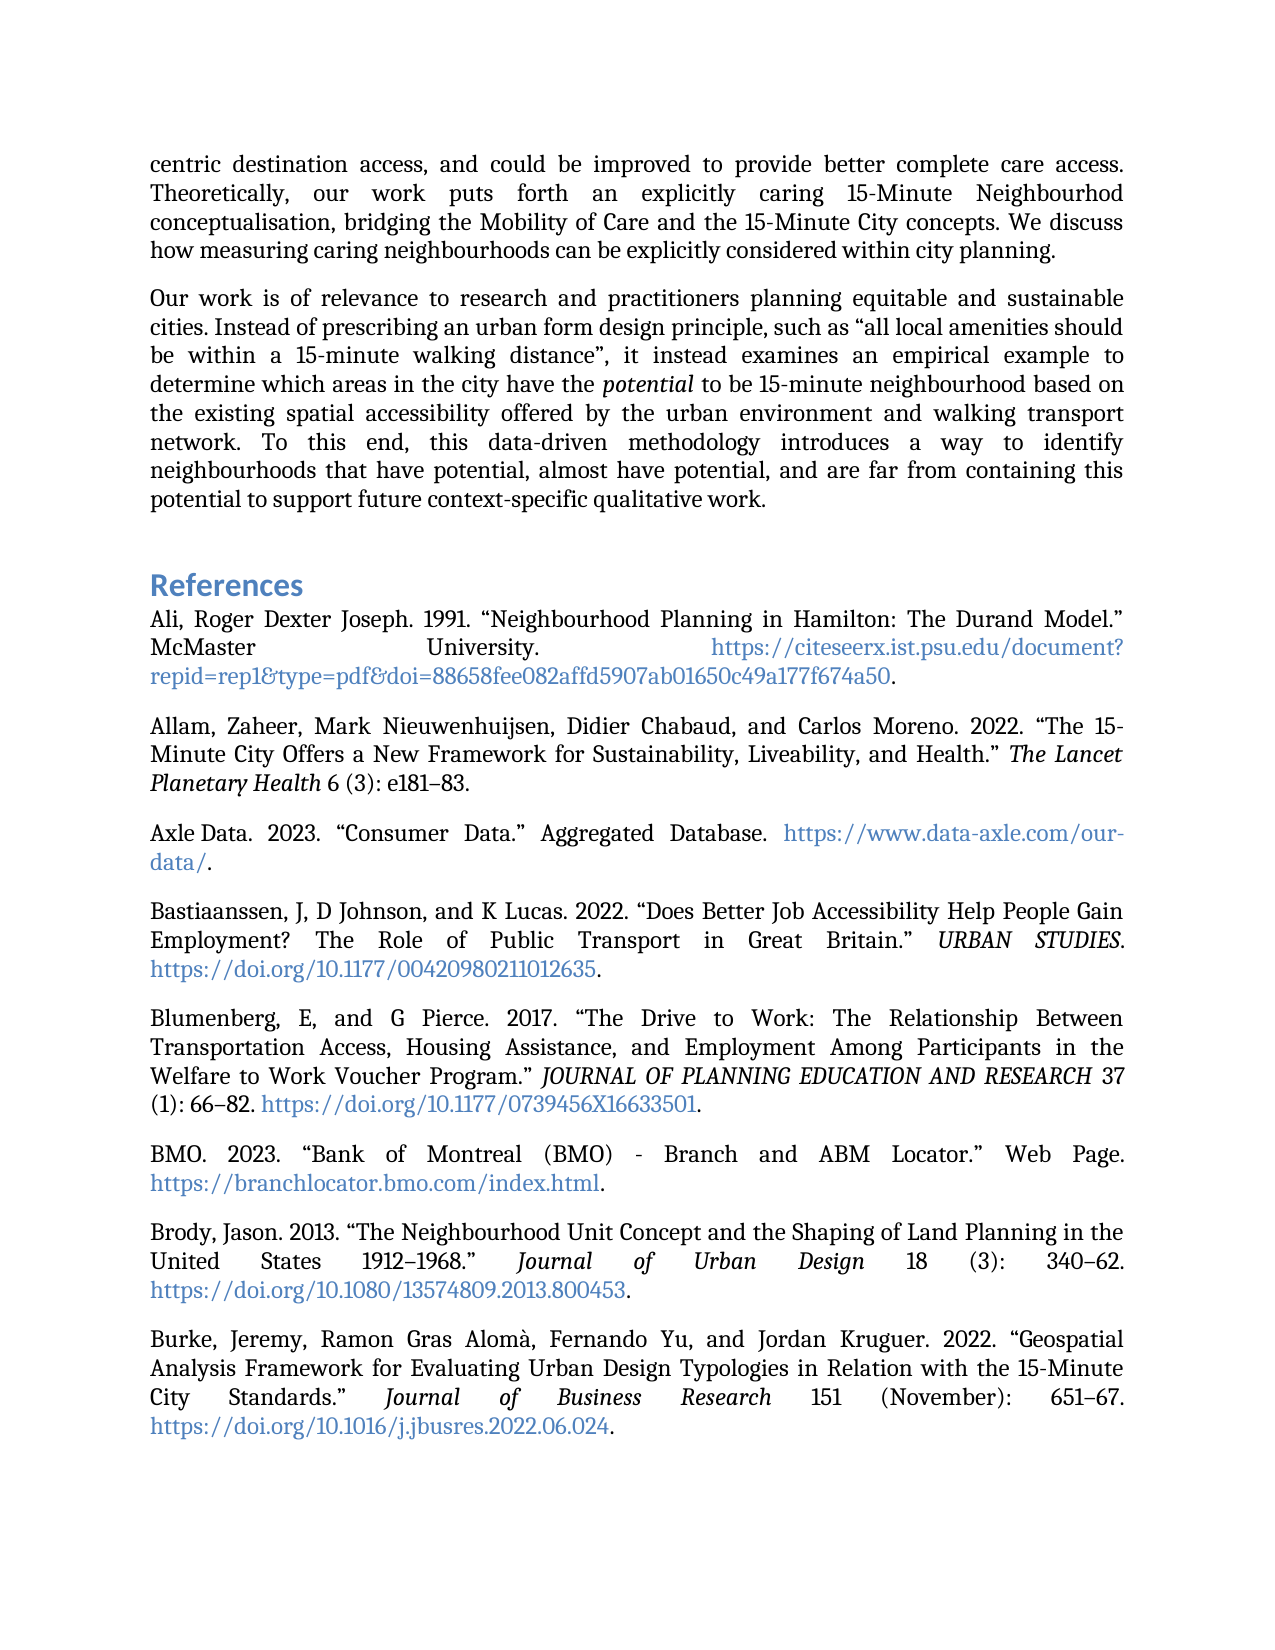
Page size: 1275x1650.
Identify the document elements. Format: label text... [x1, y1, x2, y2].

text Burke, Jeremy, Ramon Gras Alomà, Fernando Yu, and Jordan Kruguer. 2022. “Geospatial Analysis Framework for Evaluating Urban Design Typologies in Relation with the 15-Minute City Standards.” Journal of Business Research 151 (November): 651–67. https://doi.org/10.1016/j.jbusres.2022.06.024. [150, 1325, 1125, 1440]
text Blumenberg, E, and G Pierce. 2017. “The Drive to Work: The Relationship Between Transportation Access, Housing Assistance, and Employment Among Participants in the Welfare to Work Voucher Program.” JOURNAL OF PLANNING EDUCATION AND RESEARCH 37 (1): 66–82. https://doi.org/10.1177/0739456X16633501. [150, 1004, 1125, 1119]
text Bastiaanssen, J, D Johnson, and K Lucas. 2022. “Does Better Job Accessibility Help People Gain Employment? The Role of Public Transport in Great Britain.” URBAN STUDIES. https://doi.org/10.1177/00420980211012635. [150, 897, 1125, 983]
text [150, 150, 1125, 265]
subtitle References [150, 564, 1125, 604]
text Brody, Jason. 2013. “The Neighbourhood Unit Concept and the Shaping of Land Planning in the United States 1912–1968.” Journal of Urban Design 18 (3): 340–62. https://doi.org/10.1080/13574809.2013.800453. [150, 1218, 1125, 1304]
text Allam, Zaheer, Mark Nieuwenhuijsen, Didier Chabaud, and Carlos Moreno. 2022. “The 15-Minute City Offers a New Framework for Sustainability, Liveability, and Health.” The Lancet Planetary Health 6 (3): e181–83. [150, 712, 1125, 798]
text Our work is of relevance to research and practitioners planning equitable and sustainable cities. Instead of prescribing an urban form design principle, such as “all local amenities should be within a 15-minute walking distance”, it instead examines an empirical example to determine which areas in the city have the potential to be 15-minute neighbourhood based on the existing spatial accessibility offered by the urban environment and walking transport network. To this end, this data-driven methodology introduces a way to identify neighbourhoods that have potential, almost have potential, and are far from containing this potential to support future context-specific qualitative work. [150, 284, 1125, 514]
text Axle Data. 2023. “Consumer Data.” Aggregated Database. https://www.data-axle.com/our-data/. [150, 819, 1125, 876]
text BMO. 2023. “Bank of Montreal (BMO) - Branch and ABM Locator.” Web Page. https://branchlocator.bmo.com/index.html. [150, 1140, 1125, 1197]
text Ali, Roger Dexter Joseph. 1991. “Neighbourhood Planning in Hamilton: The Durand Model.” McMaster University. https://citeseerx.ist.psu.edu/document?repid=rep1&type=pdf&doi=88658fee082affd5907ab01650c49a177f674a50. [150, 604, 1125, 691]
